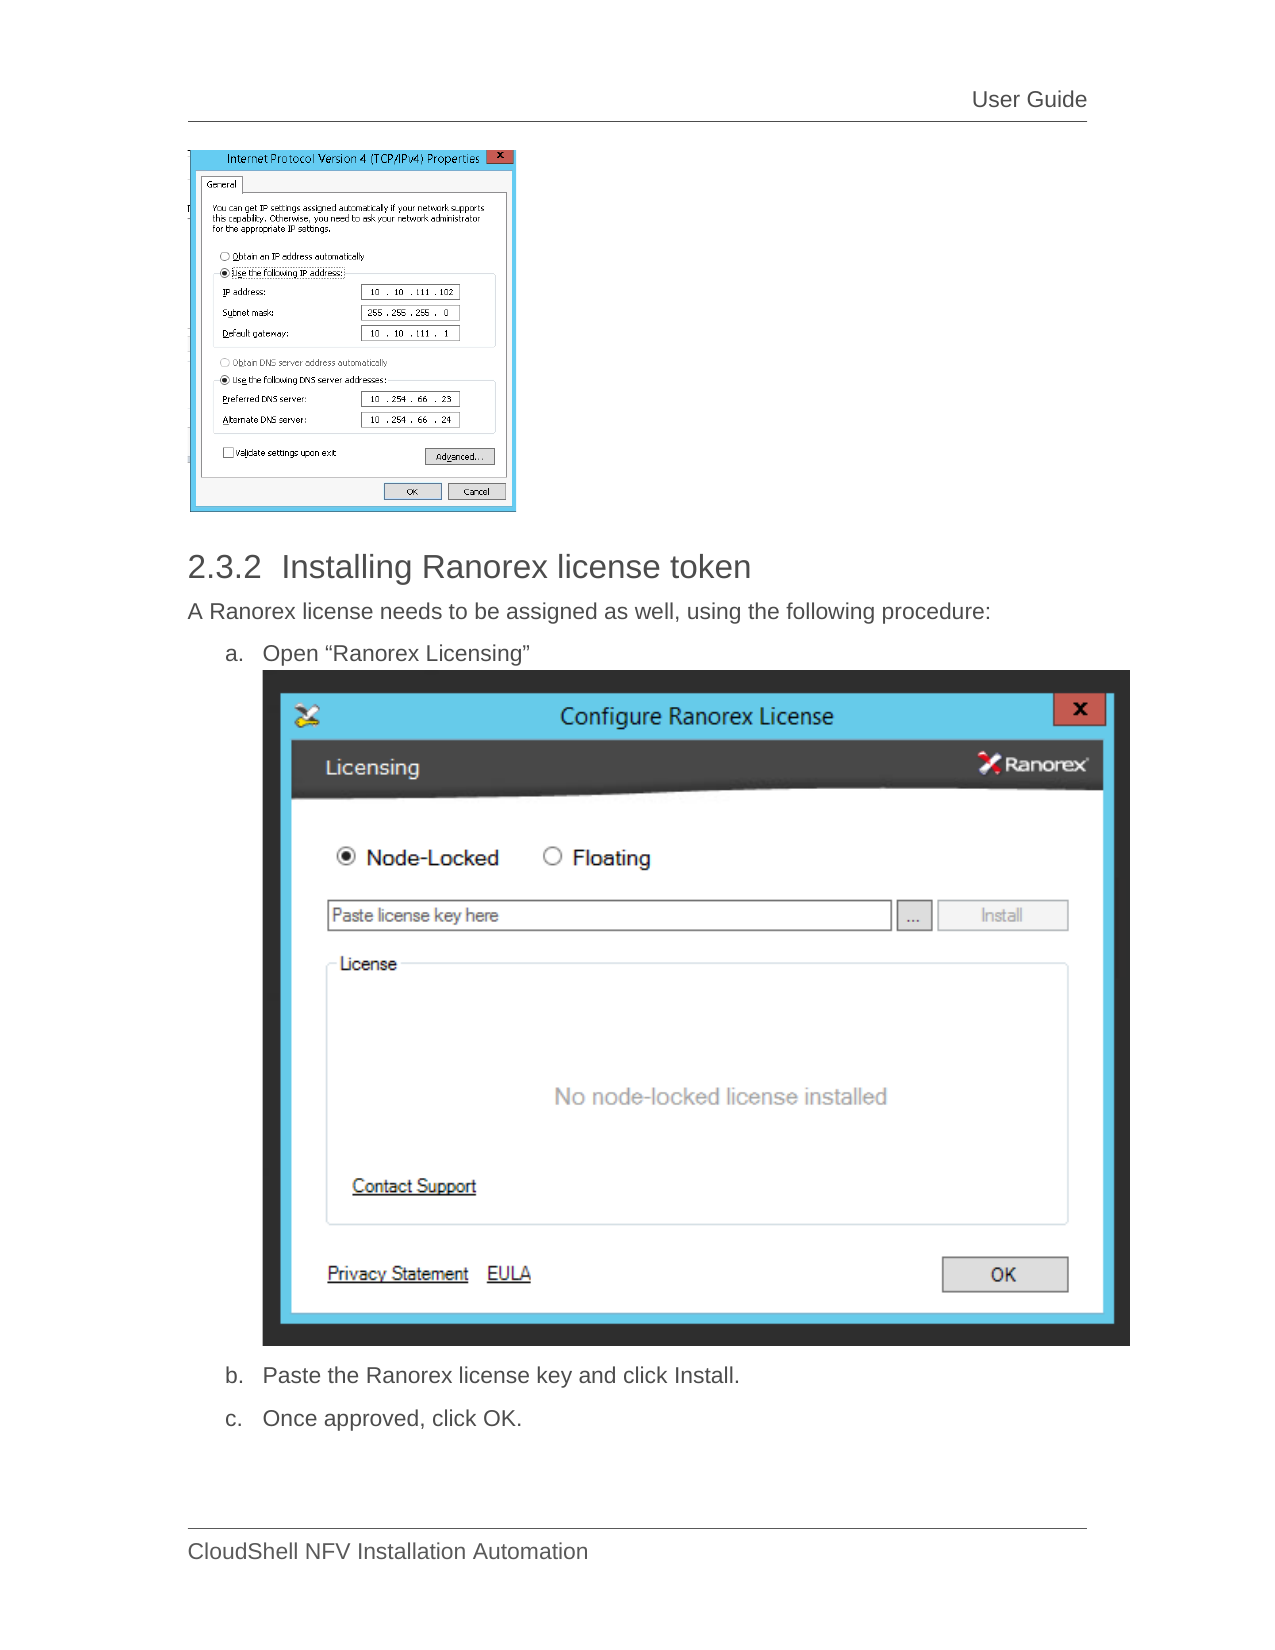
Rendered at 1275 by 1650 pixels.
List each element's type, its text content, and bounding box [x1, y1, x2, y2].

picture [262, 670, 1130, 1346]
list Paste the Ranorex license key and click Install. [225, 1362, 1087, 1388]
text A Ranorex license needs to be assigned as well, using the following procedure: [187, 598, 1087, 624]
picture [187, 150, 517, 512]
list Once approved, click OK. [225, 1405, 1087, 1431]
subtitle Installing Ranorex license token [187, 547, 1087, 585]
